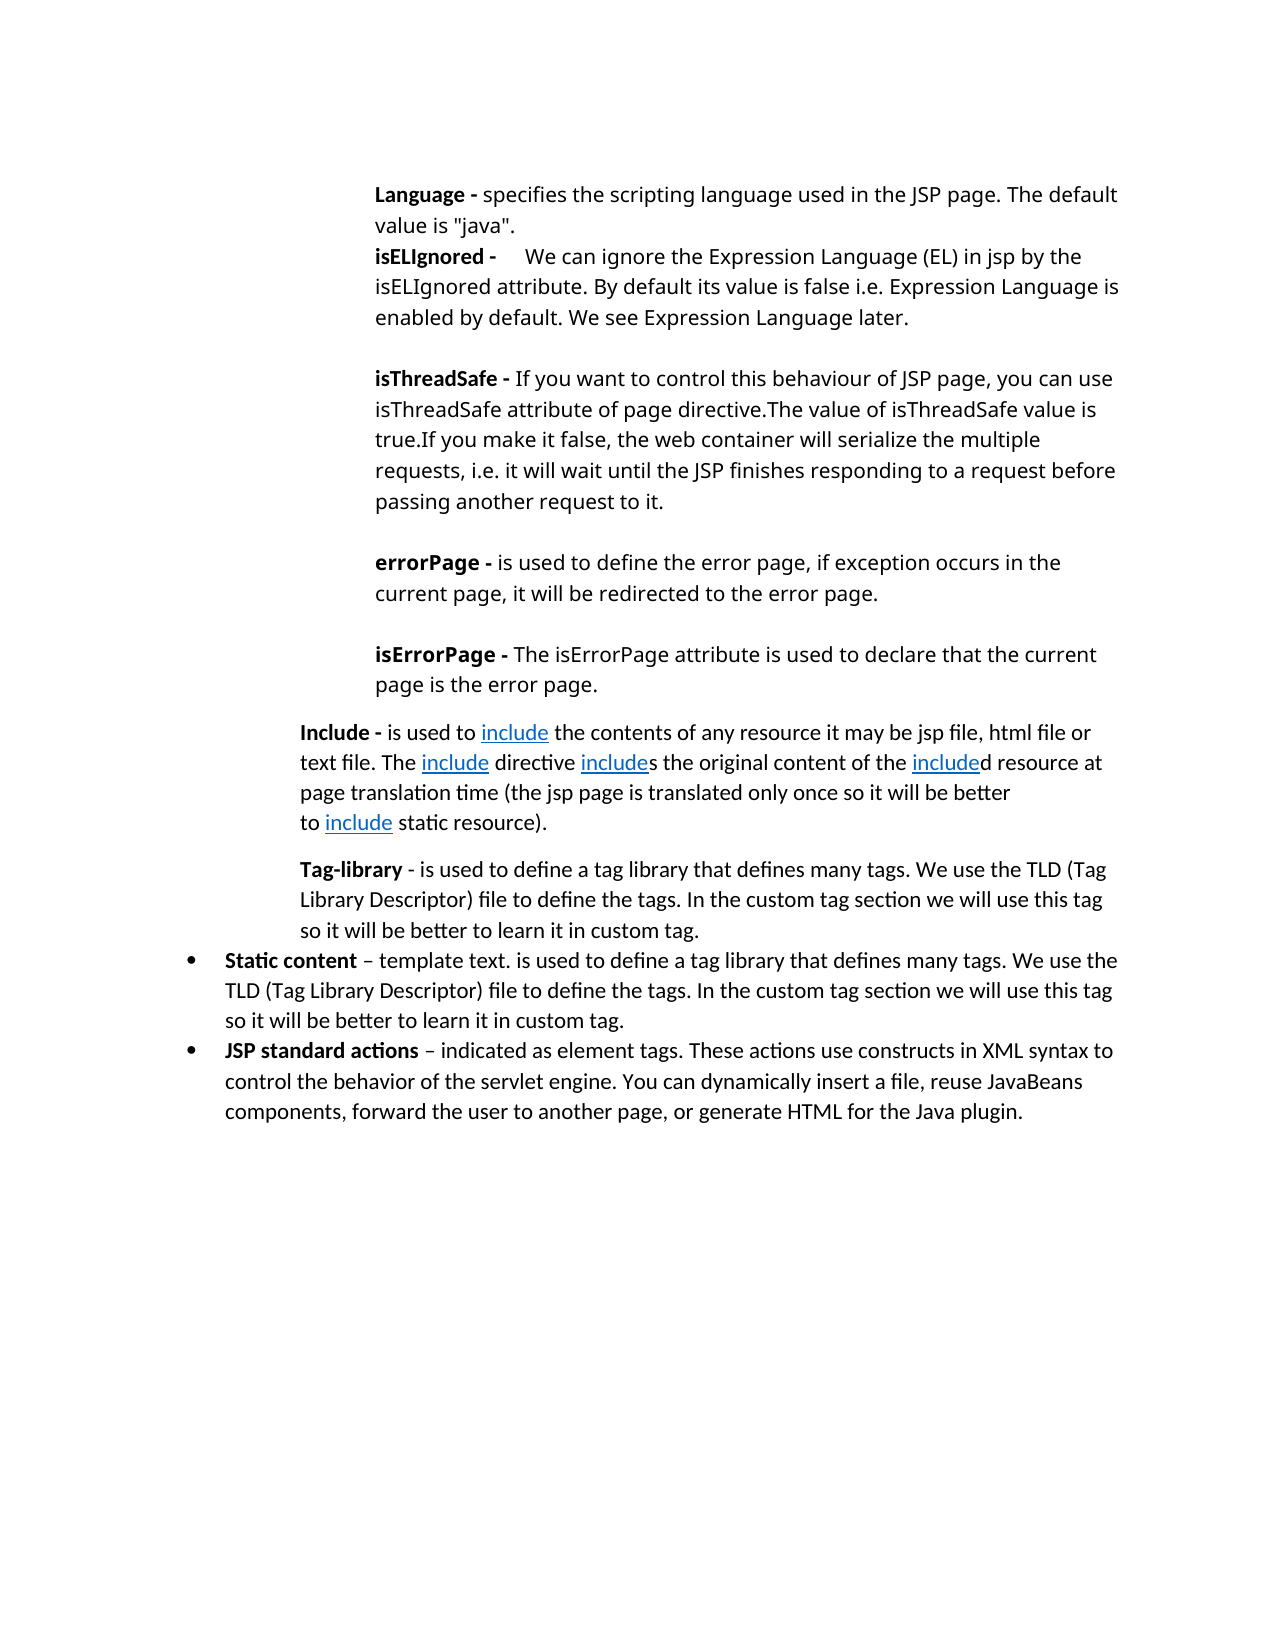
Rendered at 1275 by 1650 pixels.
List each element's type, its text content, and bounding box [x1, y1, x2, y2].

list errorPage - is used to define the error page, if exception occurs in the current page, it will be redirected to the error page. [375, 548, 1125, 607]
list isELIgnored - We can ignore the Expression Language (EL) in jsp by the isELIgnored attribute. By default its value is false i.e. Expression Language is enabled by default. We see Expression Language later. [375, 242, 1125, 332]
list isThreadSafe - If you want to control this behaviour of JSP page, you can use isThreadSafe attribute of page directive.The value of isThreadSafe value is true.If you make it false, the web container will serialize the multiple requests, i.e. it will wait until the JSP finishes responding to a request before passing another request to it. [375, 364, 1125, 515]
list Language - specifies the scripting language used in the JSP page. The default value is "java". [375, 181, 1125, 240]
list JSP standard actions – indicated as element tags. These actions use constructs in XML syntax to control the behavior of the servlet engine. You can dynamically insert a file, reuse JavaBeans components, forward the user to another page, or generate HTML for the Java plugin. [187, 1037, 1125, 1125]
list isErrorPage - The isErrorPage attribute is used to declare that the current page is the error page. [375, 640, 1125, 699]
list Tag-library - is used to define a tag library that defines many tags. We use the TLD (Tag Library Descriptor) file to define the tags. In the custom tag section we will use this tag so it will be better to learn it in custom tag. [300, 855, 1125, 944]
text Include - is used to include the contents of any resource it may be jsp file, html file or text file. The include directive includes the original content of the included resource at page translation time (the jsp page is translated only once so it will be better to include static resource). [300, 718, 1125, 837]
list Static content – template text. is used to define a tag library that defines many tags. We use the TLD (Tag Library Descriptor) file to define the tags. In the custom tag section we will use this tag so it will be better to learn it in custom tag. [187, 946, 1125, 1034]
